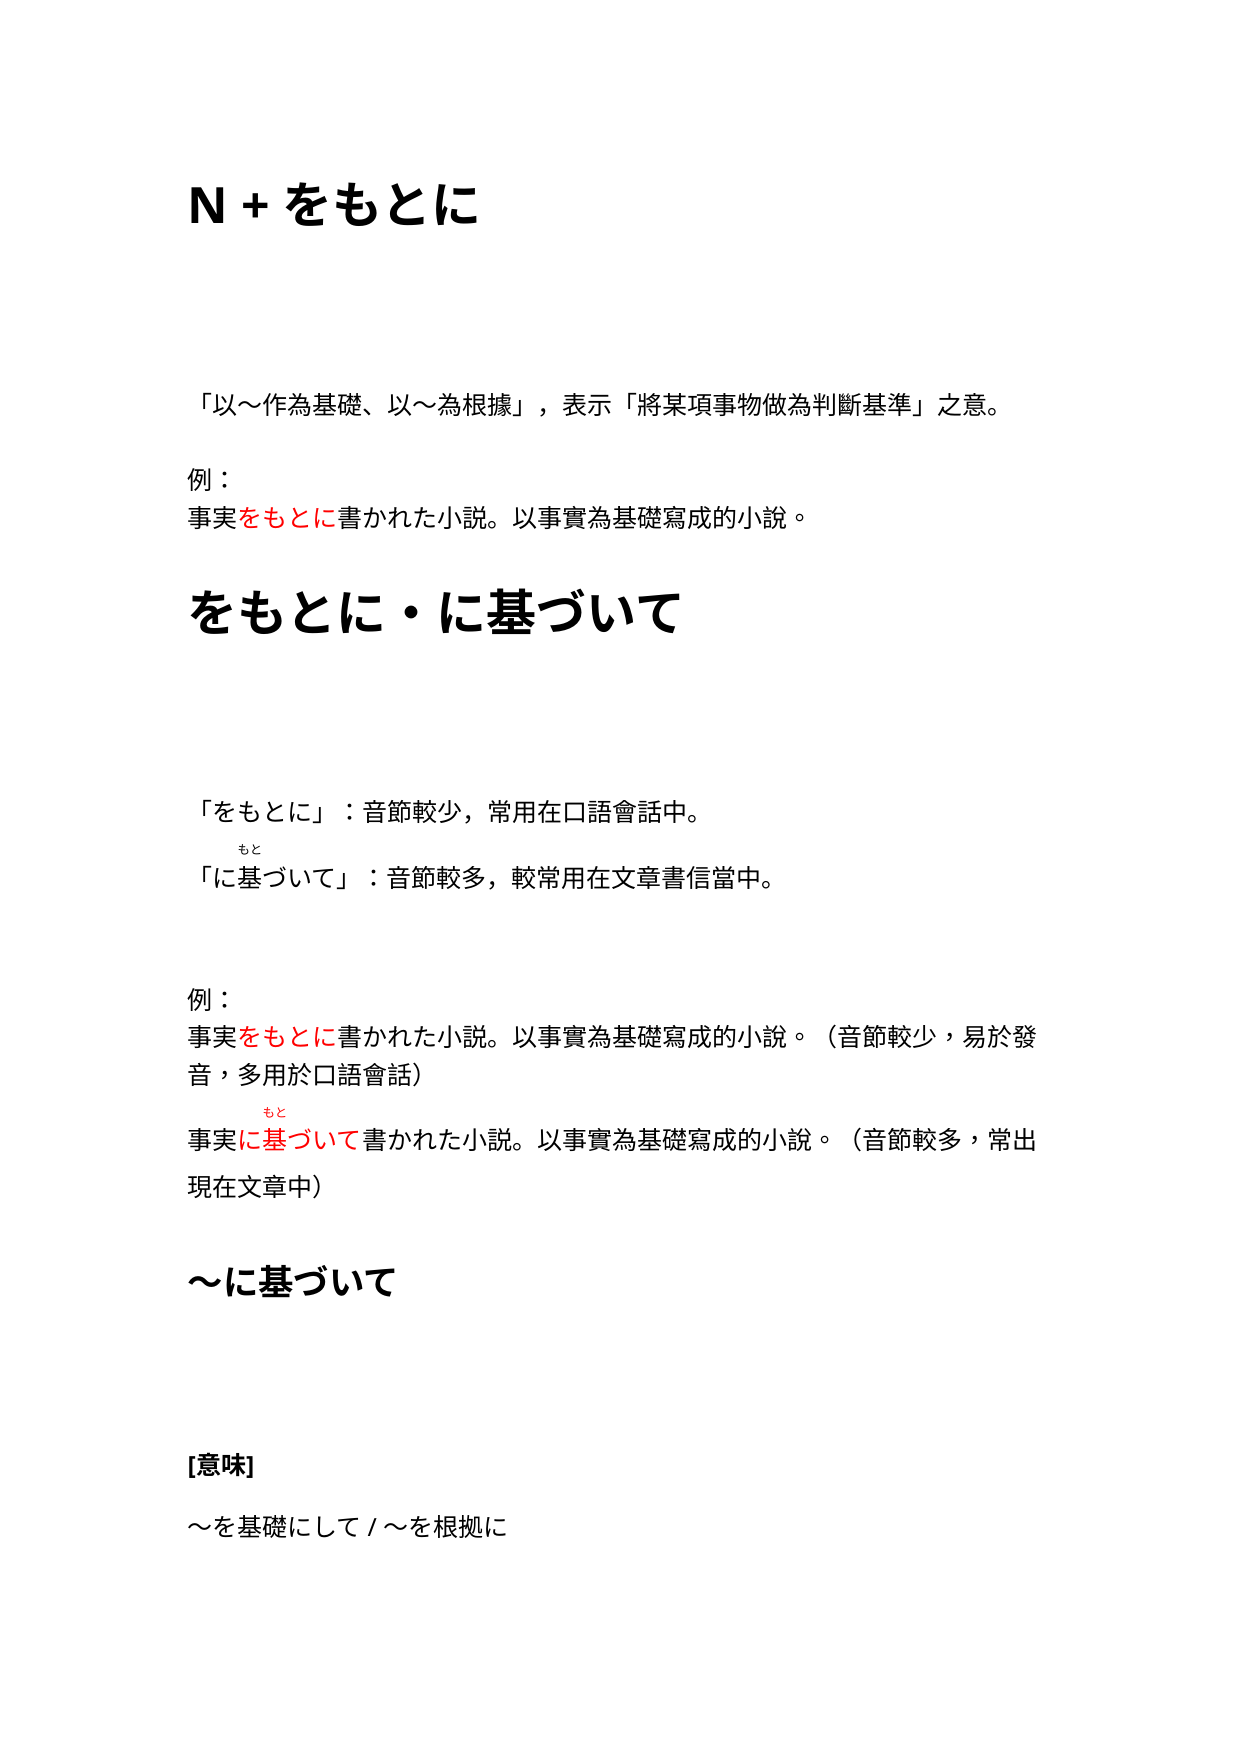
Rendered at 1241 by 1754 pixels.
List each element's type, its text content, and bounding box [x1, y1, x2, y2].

subtitle をもとに・に基づいて [187, 572, 1053, 647]
text 「以～作為基礎、以～為根據」，表示「將某項事物做為判斷基準」之意。 [187, 385, 1053, 422]
text 例： [187, 980, 1053, 1017]
text 事実をもとに書かれた小説。以事實為基礎寫成的小說。 [187, 497, 1053, 535]
text 「をもとに」：音節較少，常用在口語會話中。 [187, 792, 1053, 830]
text 〜を基礎にして / 〜を根拠に [187, 1507, 1053, 1545]
text 例： [187, 460, 1053, 497]
text 「にづいて」：音節較多，較常用在文章書信當中。 [187, 830, 1053, 905]
text 事実にづいて書かれた小説。以事實為基礎寫成的小說。（音節較多，常出現在文章中） [187, 1092, 1053, 1205]
text [意味] [187, 1445, 1053, 1482]
subtitle N + をもとに [187, 164, 1053, 239]
subtitle 〜に基づいて [187, 1242, 1053, 1317]
text 事実をもとに書かれた小説。以事實為基礎寫成的小說。（音節較少，易於發音，多用於口語會話） [187, 1017, 1053, 1092]
